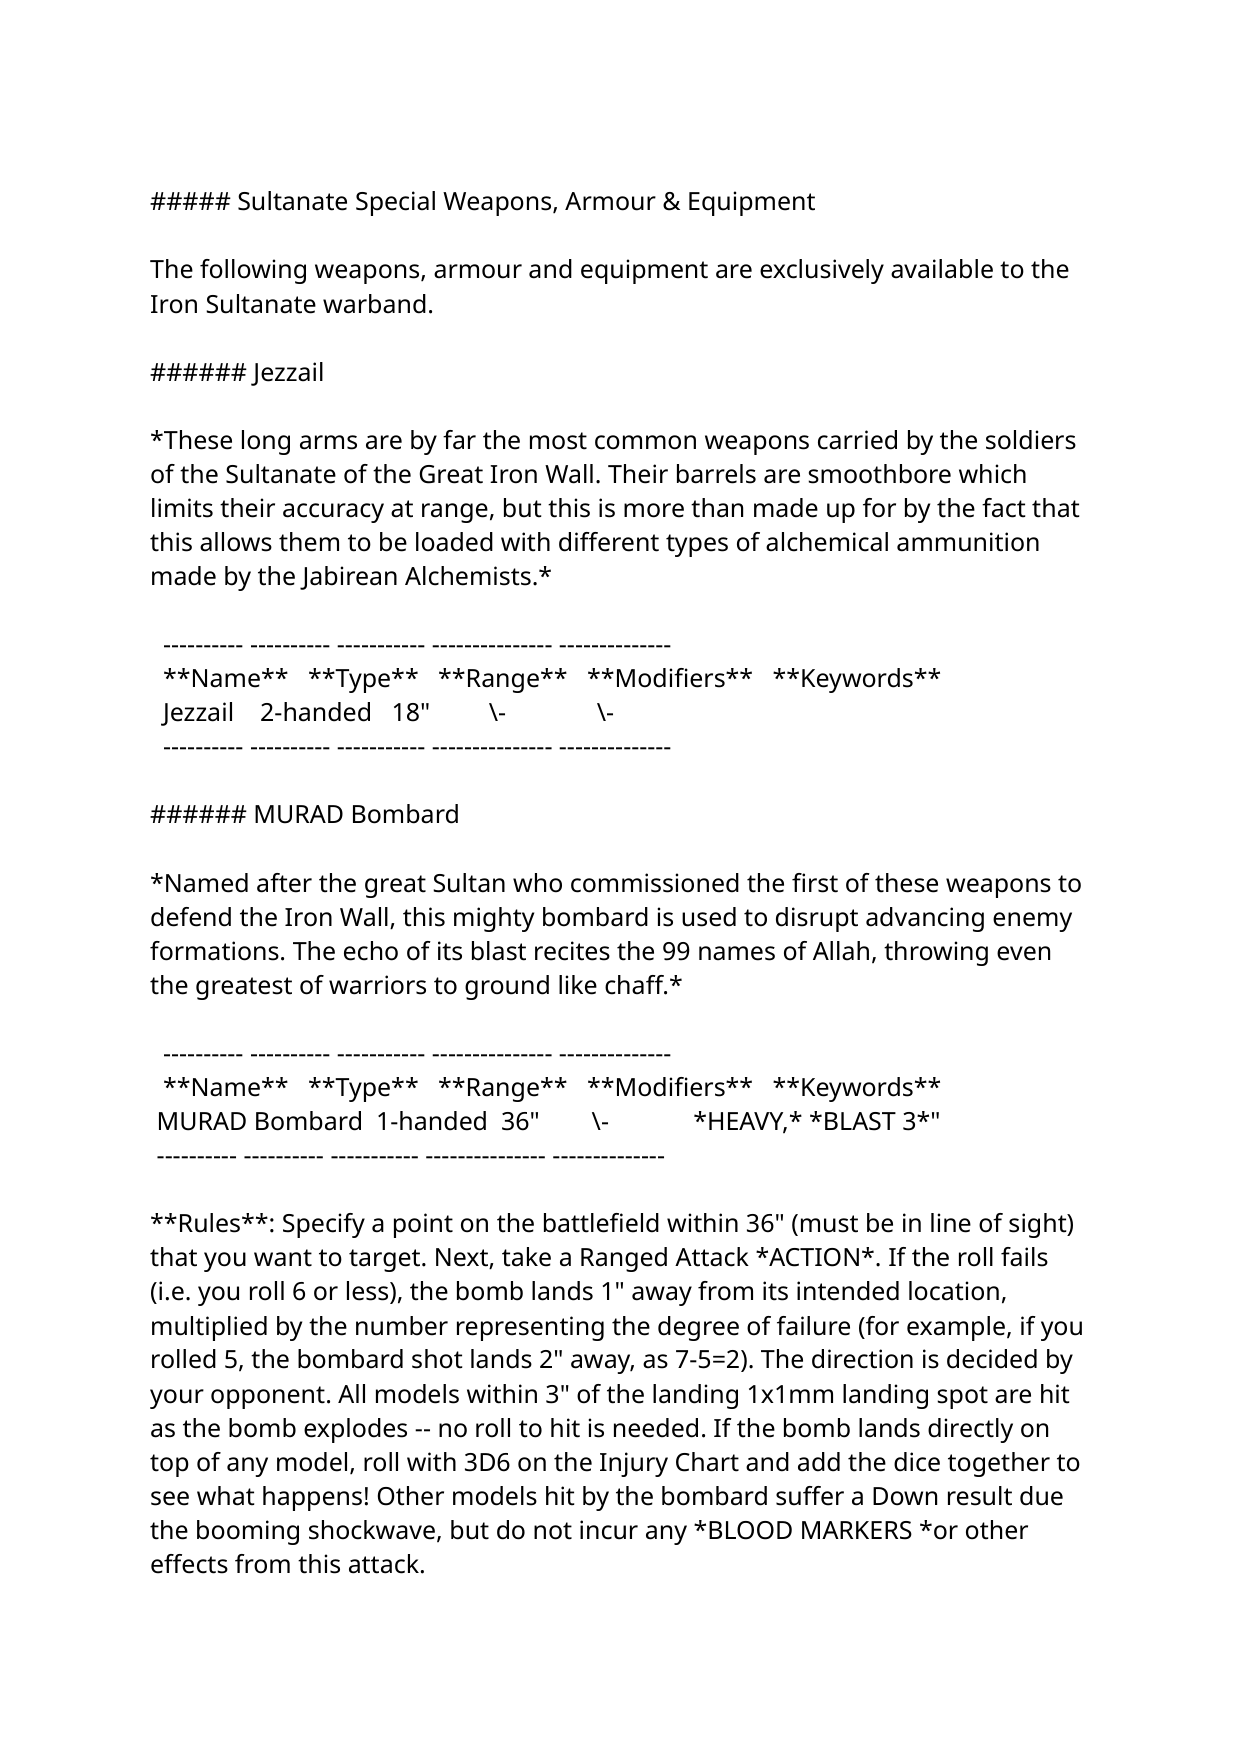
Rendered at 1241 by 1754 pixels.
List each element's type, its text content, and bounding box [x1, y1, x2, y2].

text Jezzail 2-handed 18" \- \- [150, 695, 1090, 729]
text MURAD Bombard 1-handed 36" \- *HEAVY,* *BLAST 3*" [150, 1104, 1090, 1138]
text *Named after the great Sultan who commissioned the first of these weapons to defend the Iron Wall, this mighty bombard is used to disrupt advancing enemy formations. The echo of its blast recites the 99 names of Allah, throwing even the greatest of warriors to ground like chaff.* [150, 865, 1090, 1002]
text ---------- ---------- ----------- --------------- -------------- [150, 1036, 1090, 1070]
text ---------- ---------- ----------- --------------- -------------- [150, 1138, 1090, 1172]
text ---------- ---------- ----------- --------------- -------------- [150, 729, 1090, 763]
text **Rules**: Specify a point on the battlefield within 36" (must be in line of sight) that you want to target. Next, take a Ranged Attack *ACTION*. If the roll fails (i.e. you roll 6 or less), the bomb lands 1" away from its intended location, multiplied by the number representing the degree of failure (for example, if you rolled 5, the bombard shot lands 2" away, as 7-5=2). The direction is decided by your opponent. All models within 3" of the landing 1x1mm landing spot are hit as the bomb explodes -- no roll to hit is needed. If the bomb lands directly on top of any model, roll with 3D6 on the Injury Chart and add the dice together to see what happens! Other models hit by the bombard suffer a Down result due the booming shockwave, but do not incur any *BLOOD MARKERS *or other effects from this attack. [150, 1206, 1090, 1581]
text ###### MURAD Bombard [150, 797, 1090, 831]
text **Name** **Type** **Range** **Modifiers** **Keywords** [150, 1070, 1090, 1104]
text ###### Jezzail [150, 354, 1090, 388]
text *These long arms are by far the most common weapons carried by the soldiers of the Sultanate of the Great Iron Wall. Their barrels are smoothbore which limits their accuracy at range, but this is more than made up for by the fact that this allows them to be loaded with different types of alchemical ammunition made by the Jabirean Alchemists.* [150, 422, 1090, 593]
text The following weapons, armour and equipment are exclusively available to the Iron Sultanate warband. [150, 252, 1090, 320]
text ---------- ---------- ----------- --------------- -------------- [150, 627, 1090, 661]
text **Name** **Type** **Range** **Modifiers** **Keywords** [150, 661, 1090, 695]
text ##### Sultanate Special Weapons, Armour & Equipment [150, 184, 1090, 218]
